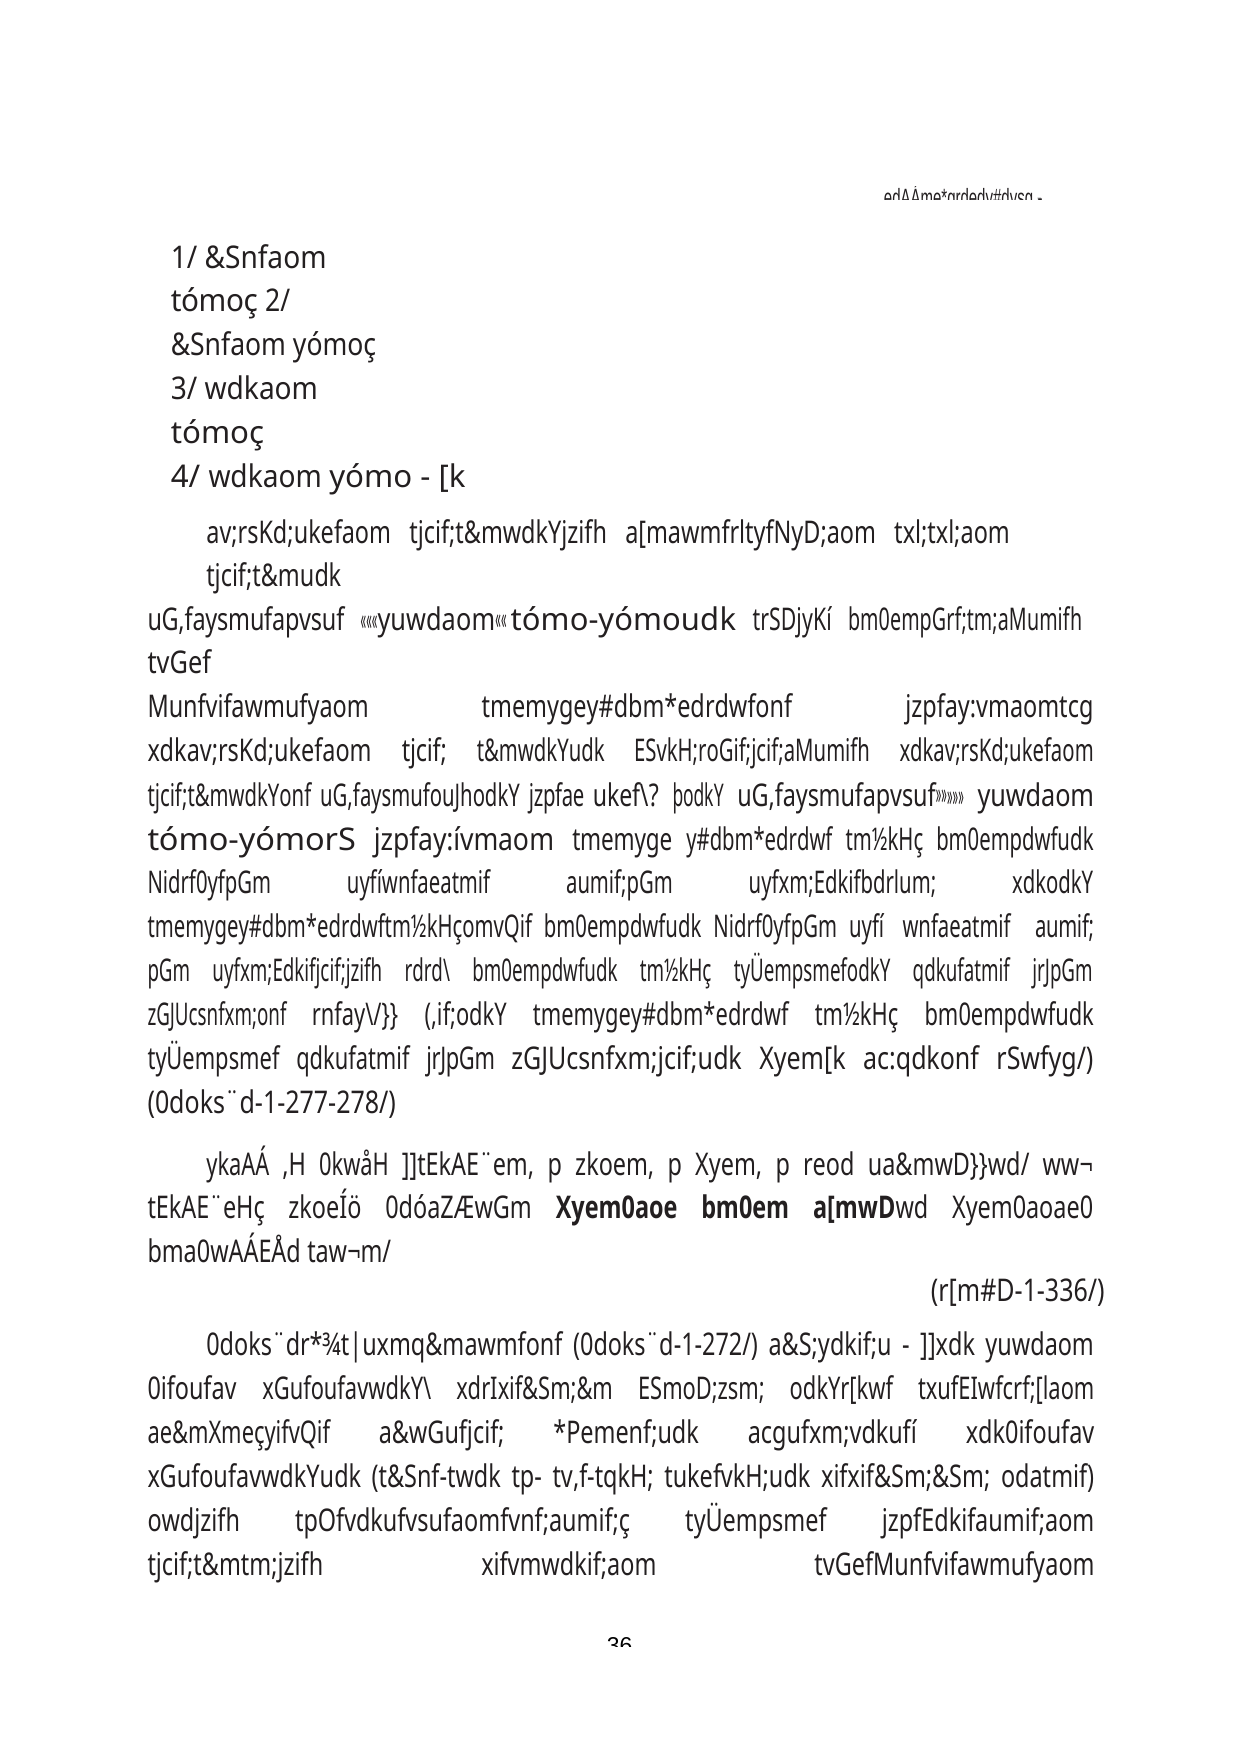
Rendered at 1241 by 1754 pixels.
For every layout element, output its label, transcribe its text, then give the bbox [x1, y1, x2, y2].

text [147, 1322, 1095, 1584]
text av;rsKd;ukefaom tjcif;t&mwdkYjzifh a[mawmfrltyfNyD;aom txl;txl;aom tjcif;t&mudk [206, 510, 1107, 595]
text Munfvifawmufyaom tmemygey#dbm*edrdwfonf jzpfay:vmaomtcg xdkav;rsKd;ukefaom tjcif; t&mwdkYudk ESvkH;roGif;jcif;aMumifh xdkav;rsKd;ukefaom tjcif;t&mwdkYonf uG,faysmufouJhodkY jzpfae ukef\? þodkY uG,faysmufapvsuf»»»»» yuwdaom tómo-yómorS jzpfay:ívmaom tmemyge y#dbm*edrdwf tm½kHç bm0empdwfudk Nidrf0yfpGm uyfíwnfaeatmif aumif;pGm uyfxm;Edkifbdrlum; xdkodkY tmemygey#dbm*edrdwftm½kHçomvQif bm0empdwfudk Nidrf0yfpGm uyfí wnfaeatmif aumif; pGm uyfxm;Edkifjcif;jzifh rdrd\ bm0empdwfudk tm½kHç tyÜempsmefodkY qdkufatmif jrJpGm zGJUcsnfxm;onf rnfay\/}} (,if;odkY tmemygey#dbm*edrdwf tm½kHç bm0empdwfudk tyÜempsmef qdkufatmif jrJpGm zGJUcsnfxm;jcif;udk Xyem[k ac:qdkonf rSwfyg/) (0doks¨d-1-277-278/) [147, 684, 1094, 1122]
text ykaAÁ ,H 0kwåH ]]tEkAE¨em, p zkoem, p Xyem, p reod ua&mwD}}wd/ ww¬ tEkAE¨eHç zkoeÍö 0dóaZÆwGm Xyem0aoe bm0em a[mwDwd Xyem0aoae0 bma0wAÁEÅd taw¬m/ [147, 1141, 1093, 1272]
text 1/ &Snfaom tómoç 2/ &Snfaom yómoç 3/ wdkaom tómoç [171, 234, 407, 453]
text uG,faysmufapvsuf «««yuwdaom«« tómo-yómoudk trSDjyKí bm0empGrf;tm;aMumifh tvGef [147, 596, 1107, 683]
text 4/ wdkaom yómo - [k [171, 454, 1107, 497]
text (r[m#D-1-336/) [931, 1273, 1107, 1309]
